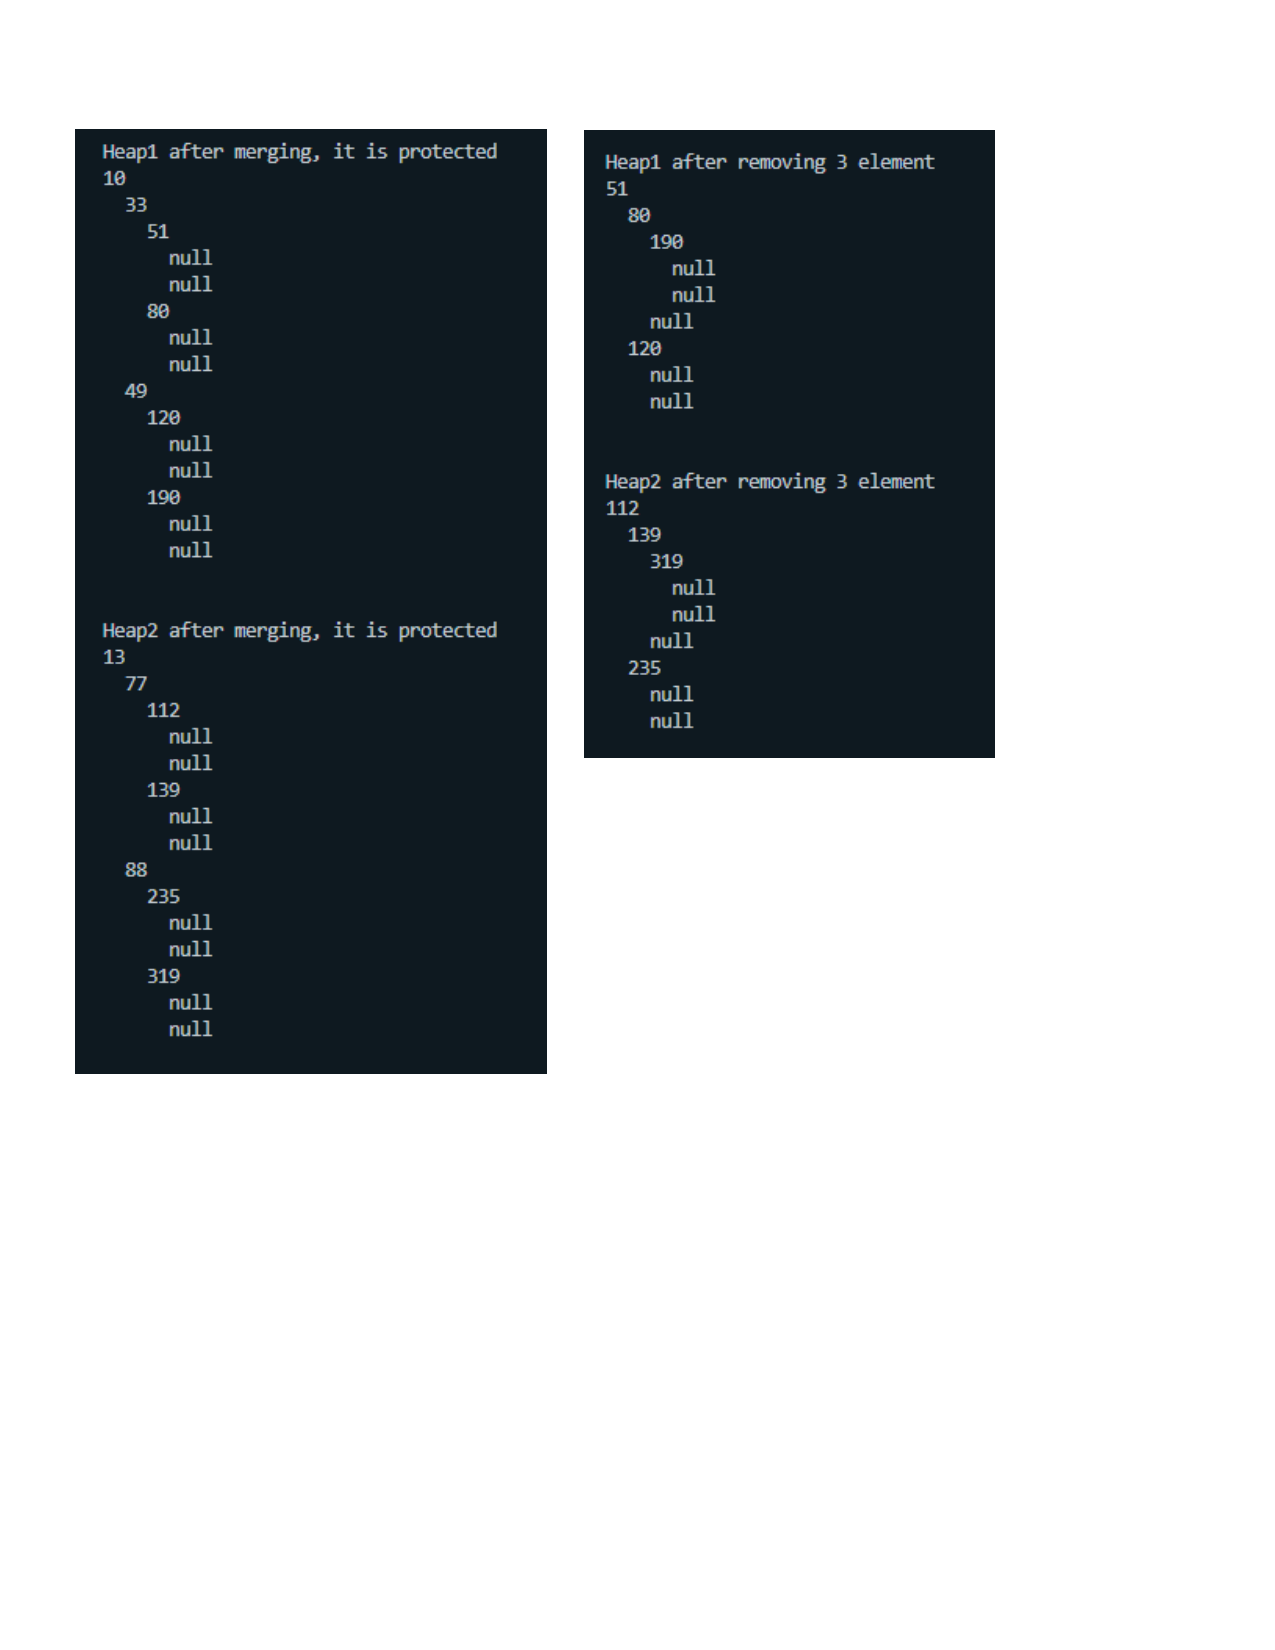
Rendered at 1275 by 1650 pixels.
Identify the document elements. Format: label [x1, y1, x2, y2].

picture [584, 130, 995, 758]
picture [75, 129, 547, 1074]
